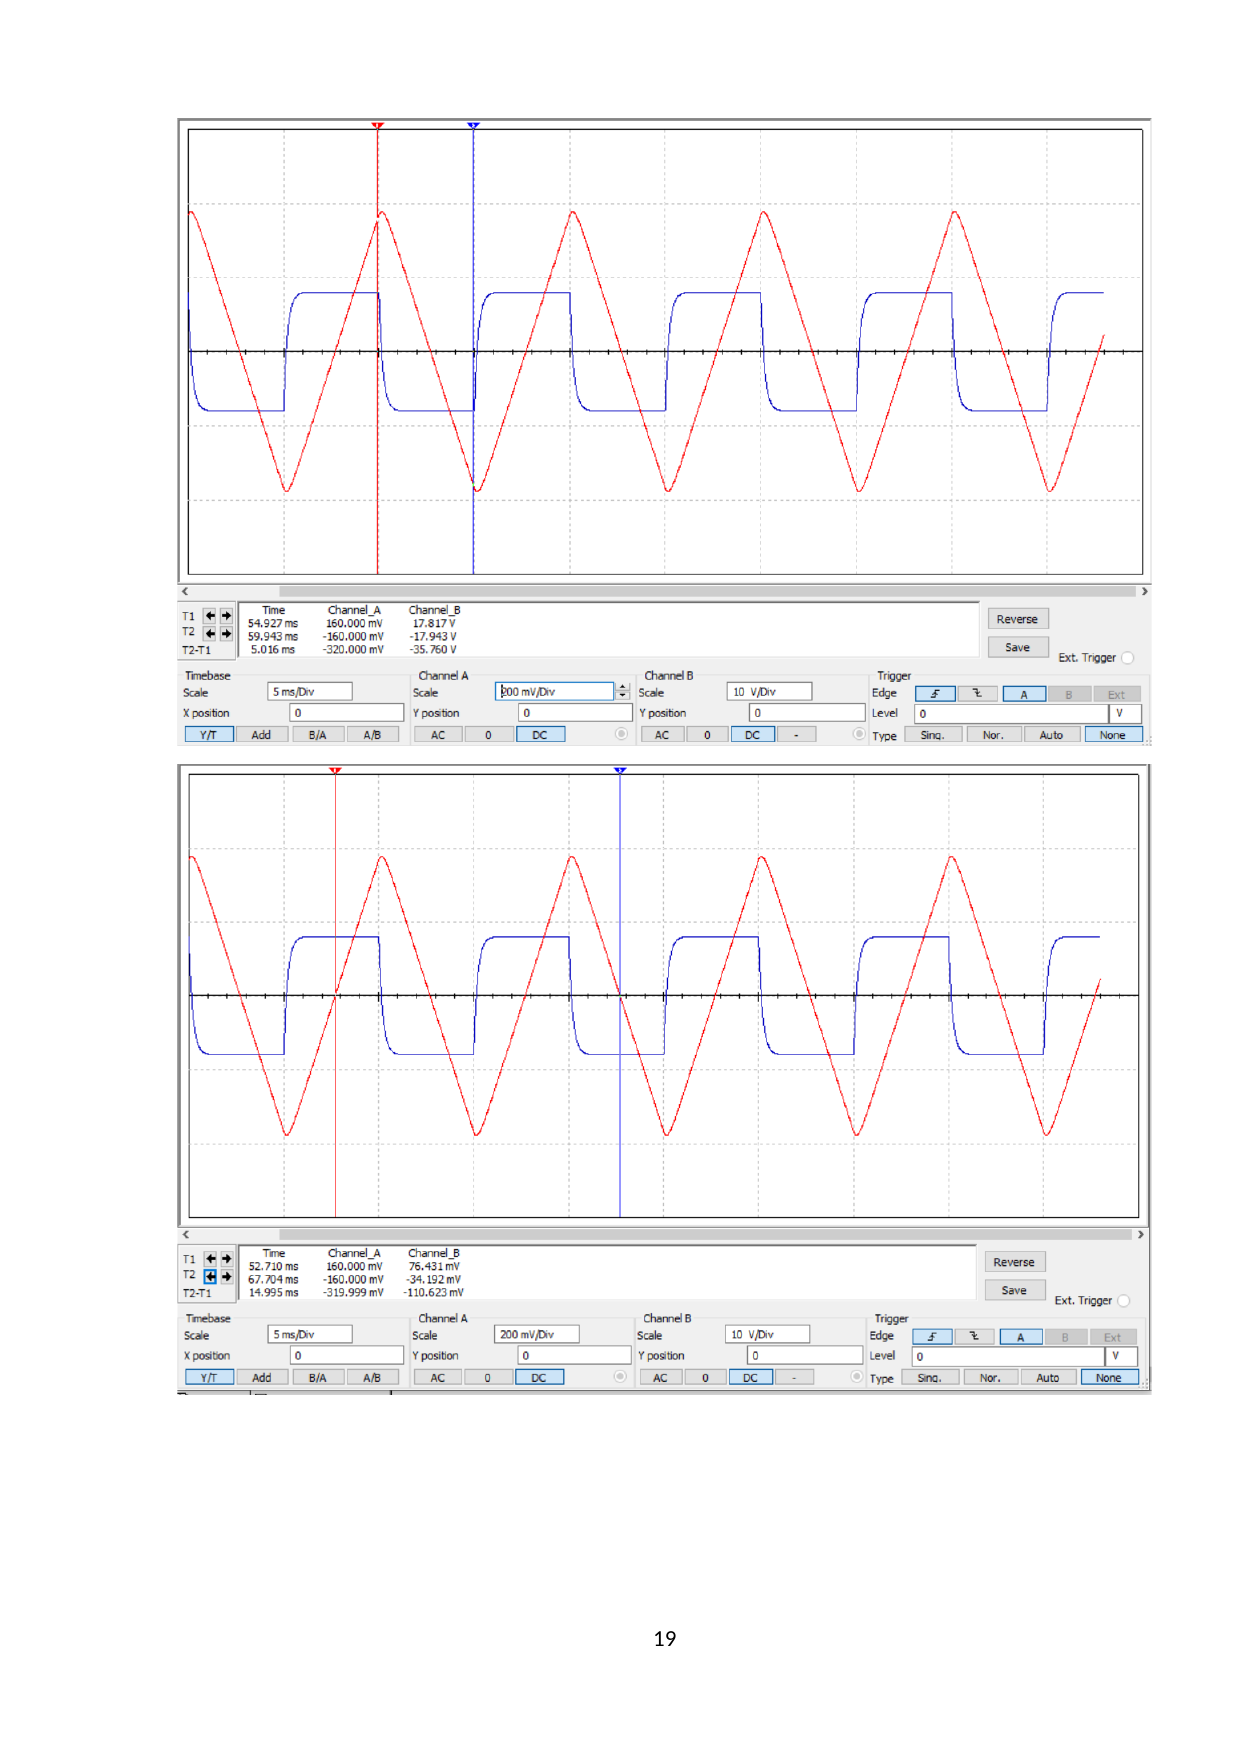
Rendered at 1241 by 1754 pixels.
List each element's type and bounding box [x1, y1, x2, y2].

picture [177, 764, 1152, 1395]
picture [177, 118, 1152, 746]
